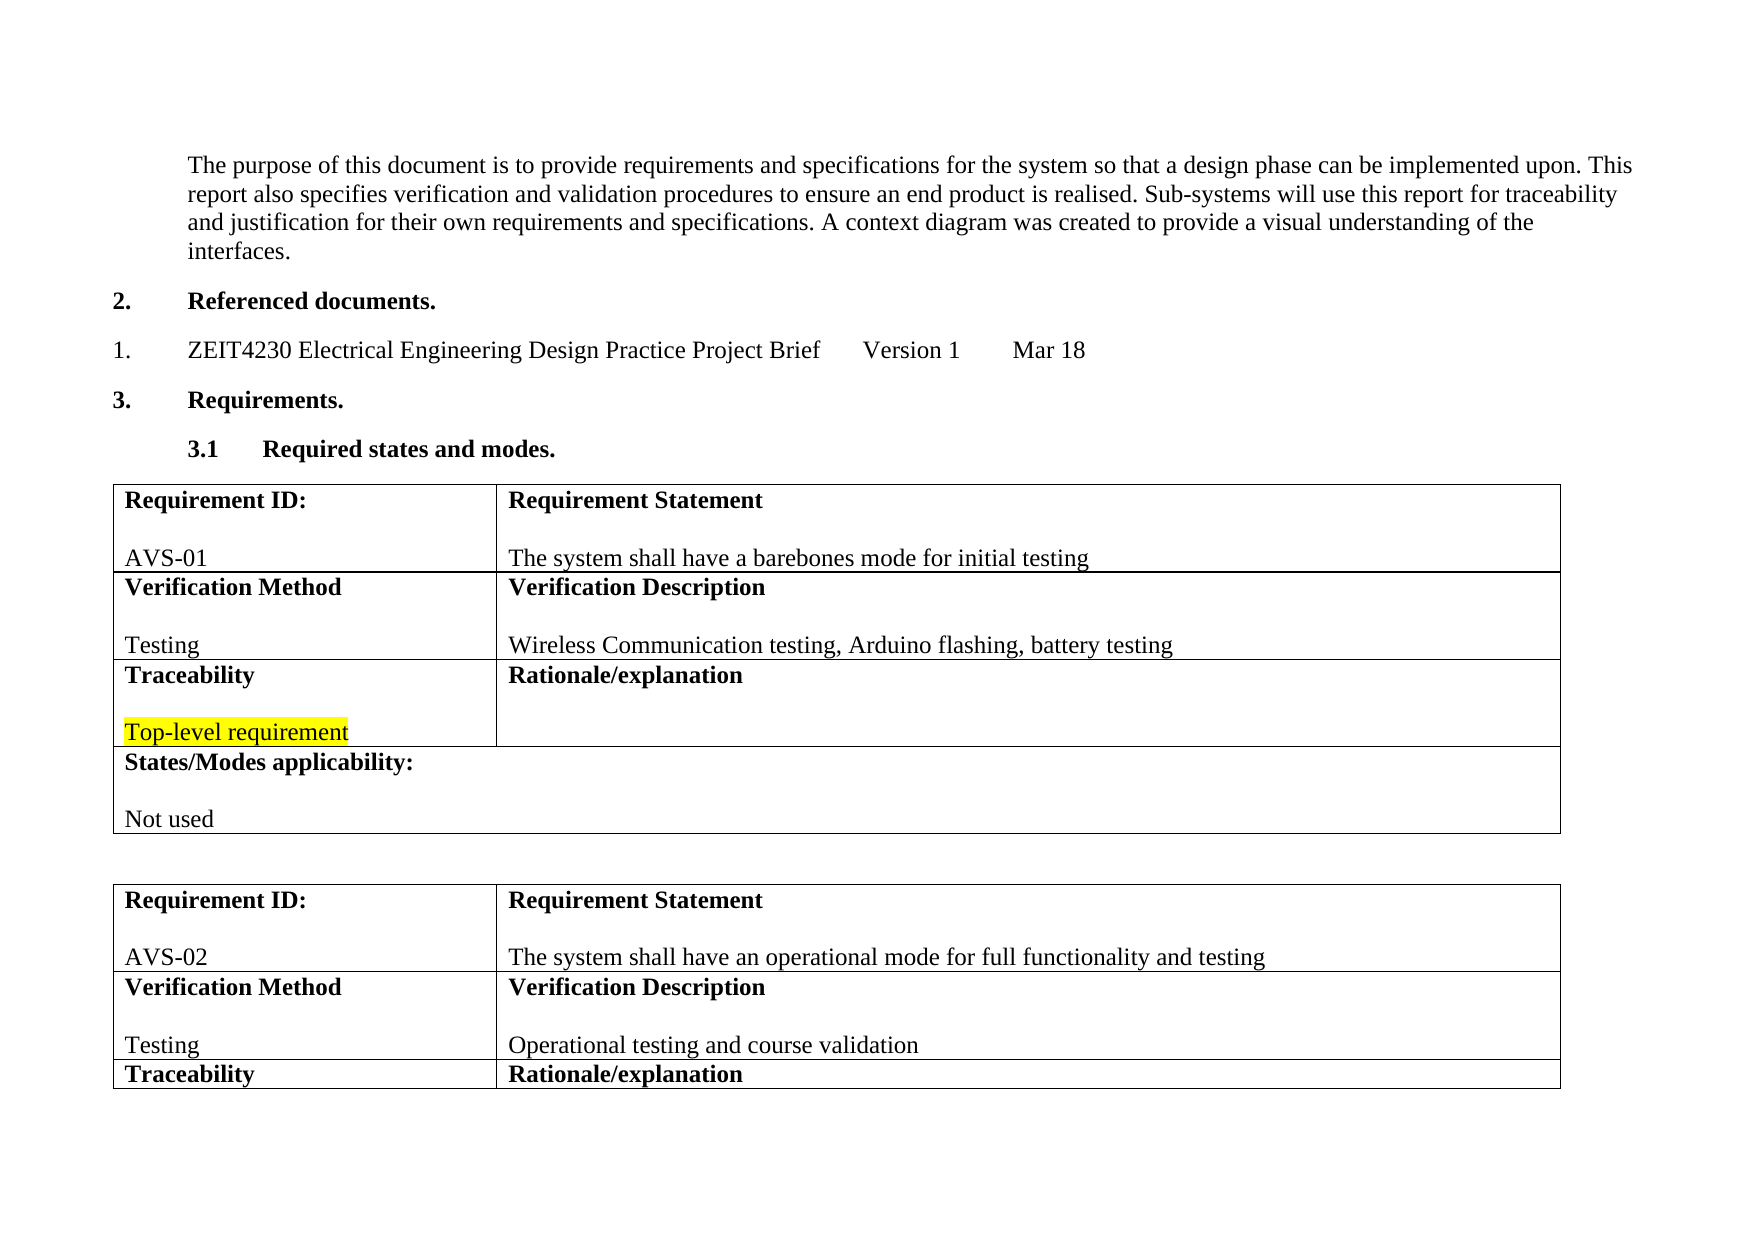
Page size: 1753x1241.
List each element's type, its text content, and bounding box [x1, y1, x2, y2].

table_header Requirement Statement The system shall have an operational mode for full functionality and testing [497, 885, 1560, 971]
text 3.1 Required states and modes. [187, 434, 1639, 463]
table_cell Rationale/explanation [497, 660, 1560, 746]
table_cell Traceability Top-level requirement [114, 660, 496, 746]
table_cell Verification Method Testing [114, 972, 496, 1058]
table_header Requirement ID: AVS-01 [114, 485, 496, 571]
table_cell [114, 1060, 496, 1088]
text The purpose of this document is to provide requirements and specifications for the system so that a design phase can be implemented upon. This report also specifies verification and validation procedures to ensure an end product is realised. Sub-systems will use this report for traceability and justification for their own requirements and specifications. A context diagram was created to provide a visual understanding of the interfaces. [187, 150, 1639, 265]
table_cell Verification Description Operational testing and course validation [497, 972, 1560, 1058]
text 2. Referenced documents. [112, 286, 1639, 314]
table_cell Verification Description Wireless Communication testing, Arduino flashing, battery testing [497, 573, 1560, 659]
table_header Requirement Statement The system shall have a barebones mode for initial testing [497, 485, 1560, 571]
text 3. Requirements. [112, 385, 1639, 414]
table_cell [497, 1060, 1560, 1088]
table_cell Verification Method Testing [114, 573, 496, 659]
text 1. ZEIT4230 Electrical Engineering Design Practice Project Brief Version 1 Mar 18 [112, 335, 1639, 364]
table_header Requirement ID: AVS-02 [114, 885, 496, 971]
table_cell States/Modes applicability: Not used [114, 747, 1560, 833]
